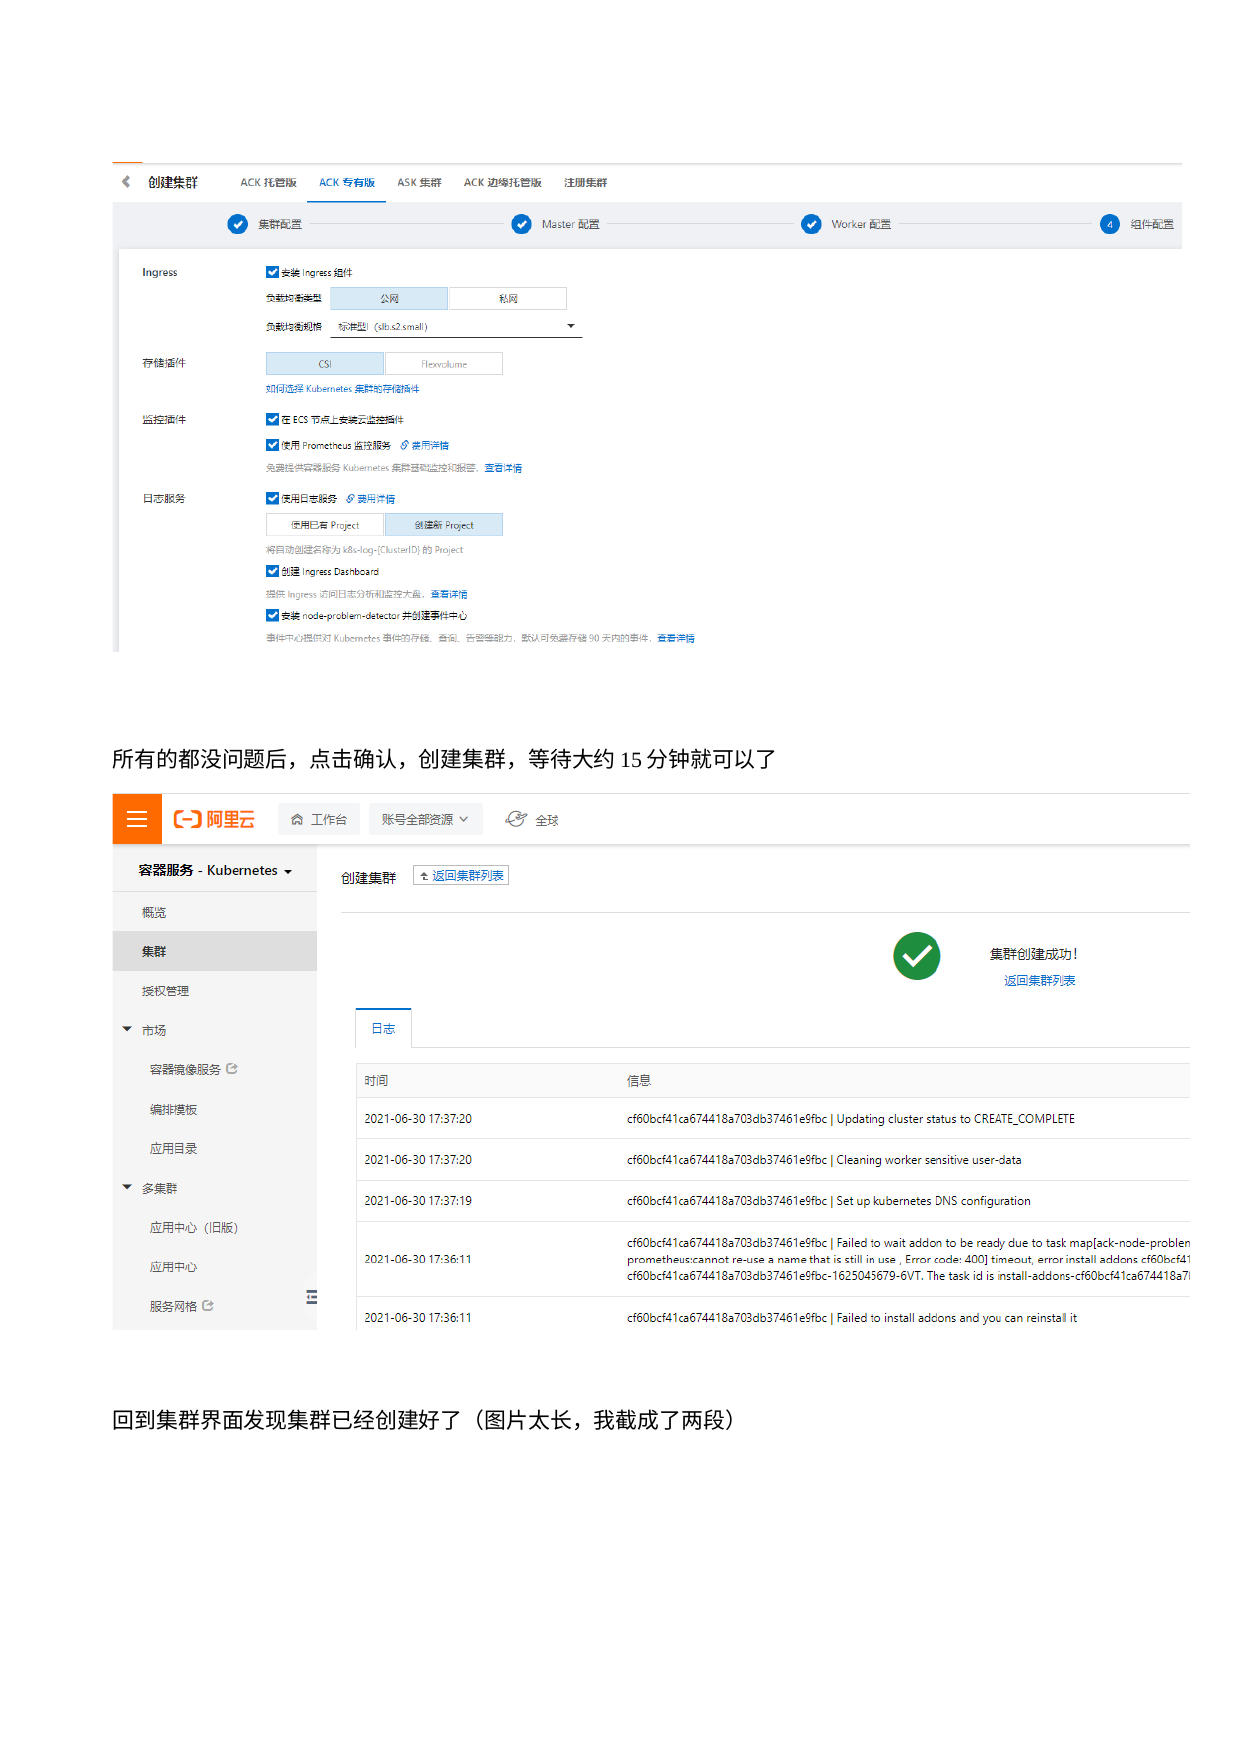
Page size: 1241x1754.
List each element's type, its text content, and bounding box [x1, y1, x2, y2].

picture [112, 162, 1183, 652]
picture [112, 790, 1190, 1330]
text 回到集群界面发现集群已经创建好了（图片太长，我截成了两段） [112, 1403, 1128, 1435]
text 所有的都没问题后，点击确认，创建集群，等待大约15分钟就可以了 [112, 742, 1128, 774]
